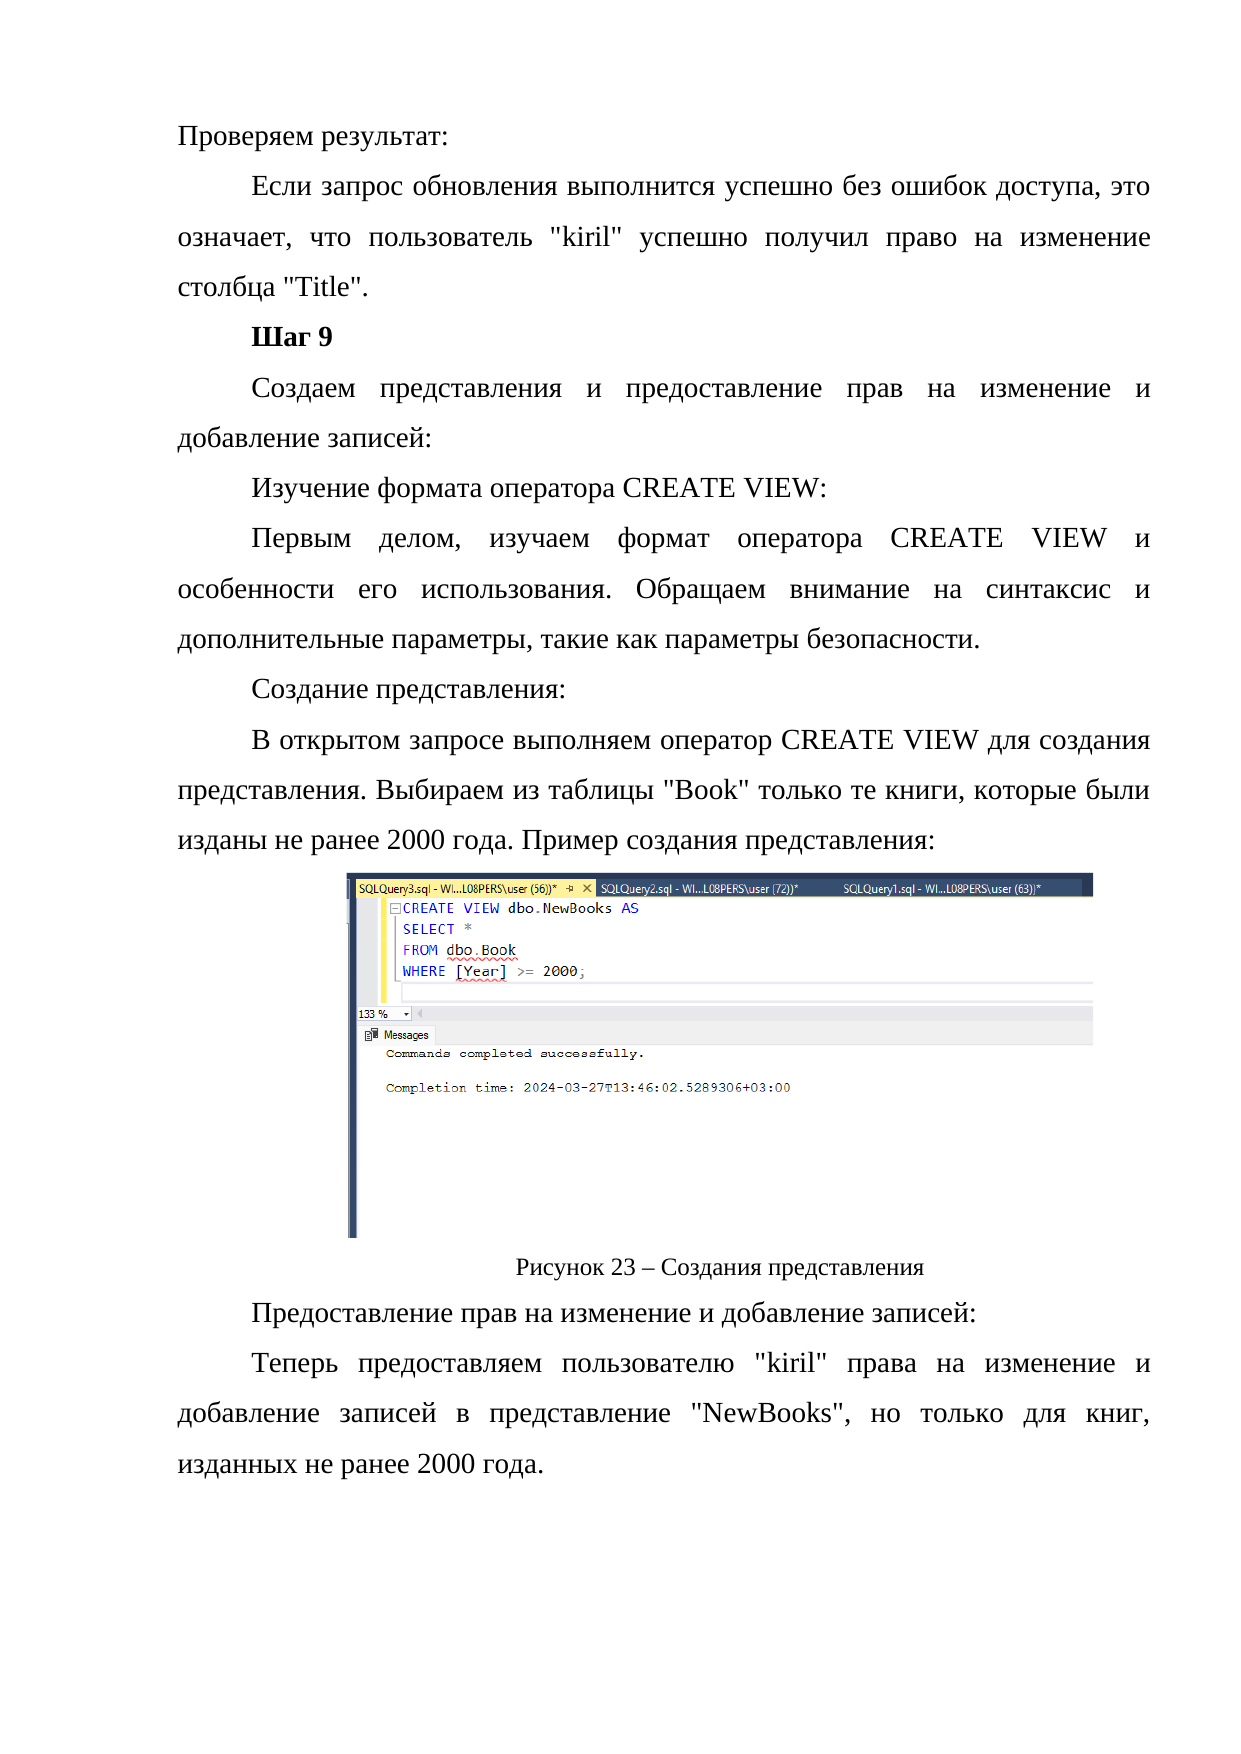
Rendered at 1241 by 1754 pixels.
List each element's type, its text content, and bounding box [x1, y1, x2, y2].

text В открытом запросе выполняем оператор CREATE VIEW для создания представления. Выбираем из таблицы "Book" только те книги, которые были изданы не ранее 2000 года. Пример создания представления: [177, 722, 1152, 856]
text Изучение формата оператора CREATE VIEW: [177, 470, 1152, 504]
text Первым делом, изучаем формат оператора CREATE VIEW и особенности его использования. Обращаем внимание на синтаксис и дополнительные параметры, такие как параметры безопасности. [177, 521, 1152, 655]
text Предоставление прав на изменение и добавление записей: [177, 1295, 1152, 1328]
text Создание представления: [177, 672, 1152, 705]
text Проверяем результат: [177, 118, 1152, 152]
picture [346, 872, 1094, 1238]
text Шаг 9 [177, 319, 1152, 353]
text Теперь предоставляем пользователю "kiril" права на изменение и добавление записей в представление "NewBooks", но только для книг, изданных не ранее 2000 года. [177, 1345, 1152, 1479]
text Создаем представления и предоставление прав на изменение и добавление записей: [177, 370, 1152, 453]
text Если запрос обновления выполнится успешно без ошибок доступа, это означает, что пользователь "kiril" успешно получил право на изменение столбца "Title". [177, 168, 1152, 303]
